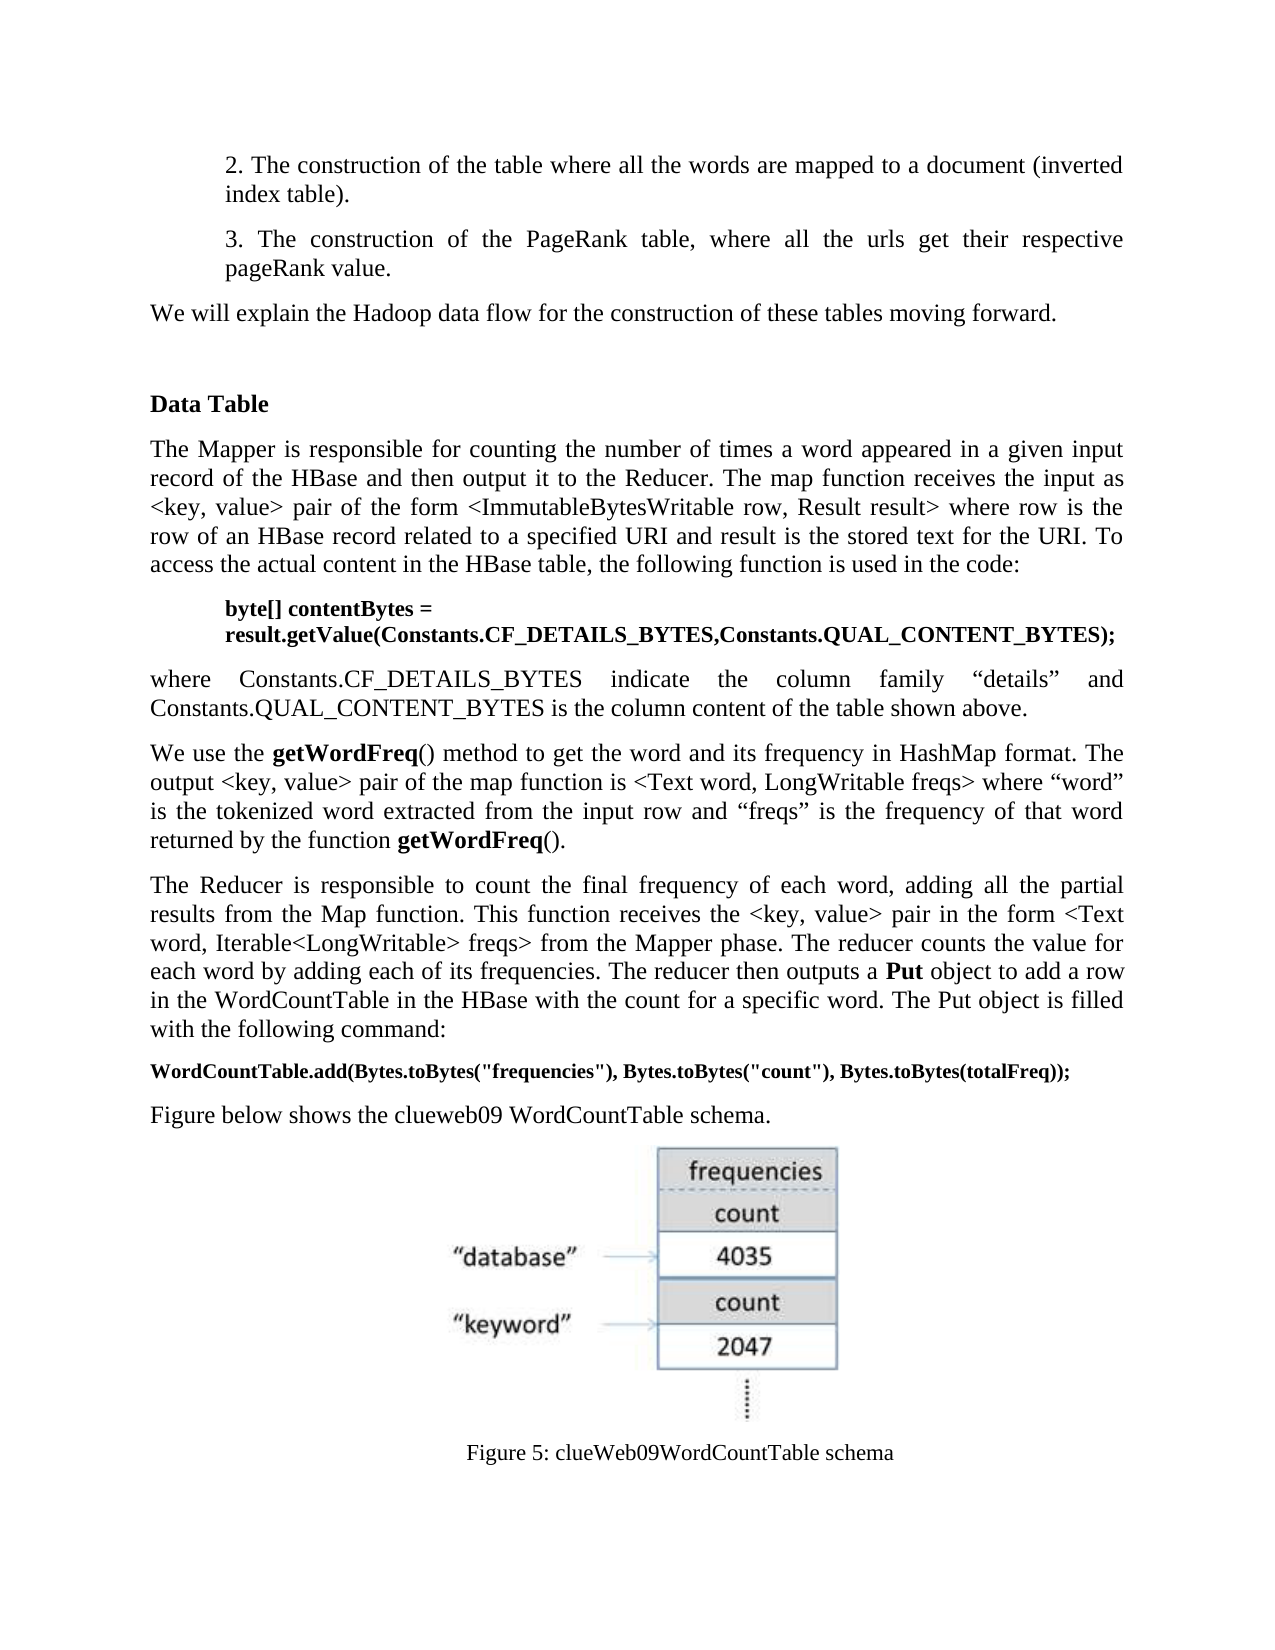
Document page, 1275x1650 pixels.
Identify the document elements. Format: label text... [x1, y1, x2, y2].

text We will explain the Hadoop data flow for the construction of these tables moving forward. [150, 298, 1125, 327]
text 3. The construction of the PageRank table, where all the urls get their respective pageRank value. [225, 224, 1125, 282]
text We use the getWordFreq() method to get the word and its frequency in HashMap format. The output <key, value> pair of the map function is <Text word, LongWritable freqs> where “word” is the tokenized word extracted from the input row and “freqs” is the frequency of that word returned by the function getWordFreq(). [150, 738, 1125, 853]
text 2. The construction of the table where all the words are mapped to a document (inverted index table). [225, 150, 1125, 207]
text byte[] contentBytes = result.getValue(Constants.CF_DETAILS_BYTES,Constants.QUAL_CONTENT_BYTES); [225, 595, 1125, 648]
text The Reducer is responsible to count the final frequency of each word, adding all the partial results from the Map function. This function receives the <key, value> pair in the form <Text word, Iterable<LongWritable> freqs> from the Mapper phase. The reducer counts the value for each word by adding each of its frequencies. The reducer then outputs a Put object to add a row in the WordCountTable in the HBase with the count for a specific word. The Put object is filled with the following command: [150, 870, 1125, 1043]
picture [435, 1145, 840, 1422]
text Figure below shows the clueweb09 WordCountTable schema. [150, 1100, 1125, 1129]
text WordCountTable.add(Bytes.toBytes("frequencies"), Bytes.toBytes("count"), Bytes.toBytes(totalFreq)); [150, 1059, 1125, 1083]
text Figure 5: clueWeb09WordCountTable schema [150, 1439, 1125, 1465]
text where Constants.CF_DETAILS_BYTES indicate the column family “details” and Constants.QUAL_CONTENT_BYTES is the column content of the table shown above. [150, 664, 1125, 722]
text Data Table [150, 389, 1125, 418]
text The Mapper is responsible for counting the number of times a word appeared in a given input record of the HBase and then output it to the Reducer. The map function receives the input as <key, value> pair of the form <ImmutableBytesWritable row, Result result> where row is the row of an HBase record related to a specified URI and result is the stored text for the URI. To access the actual content in the HBase table, the following function is used in the code: [150, 434, 1125, 578]
